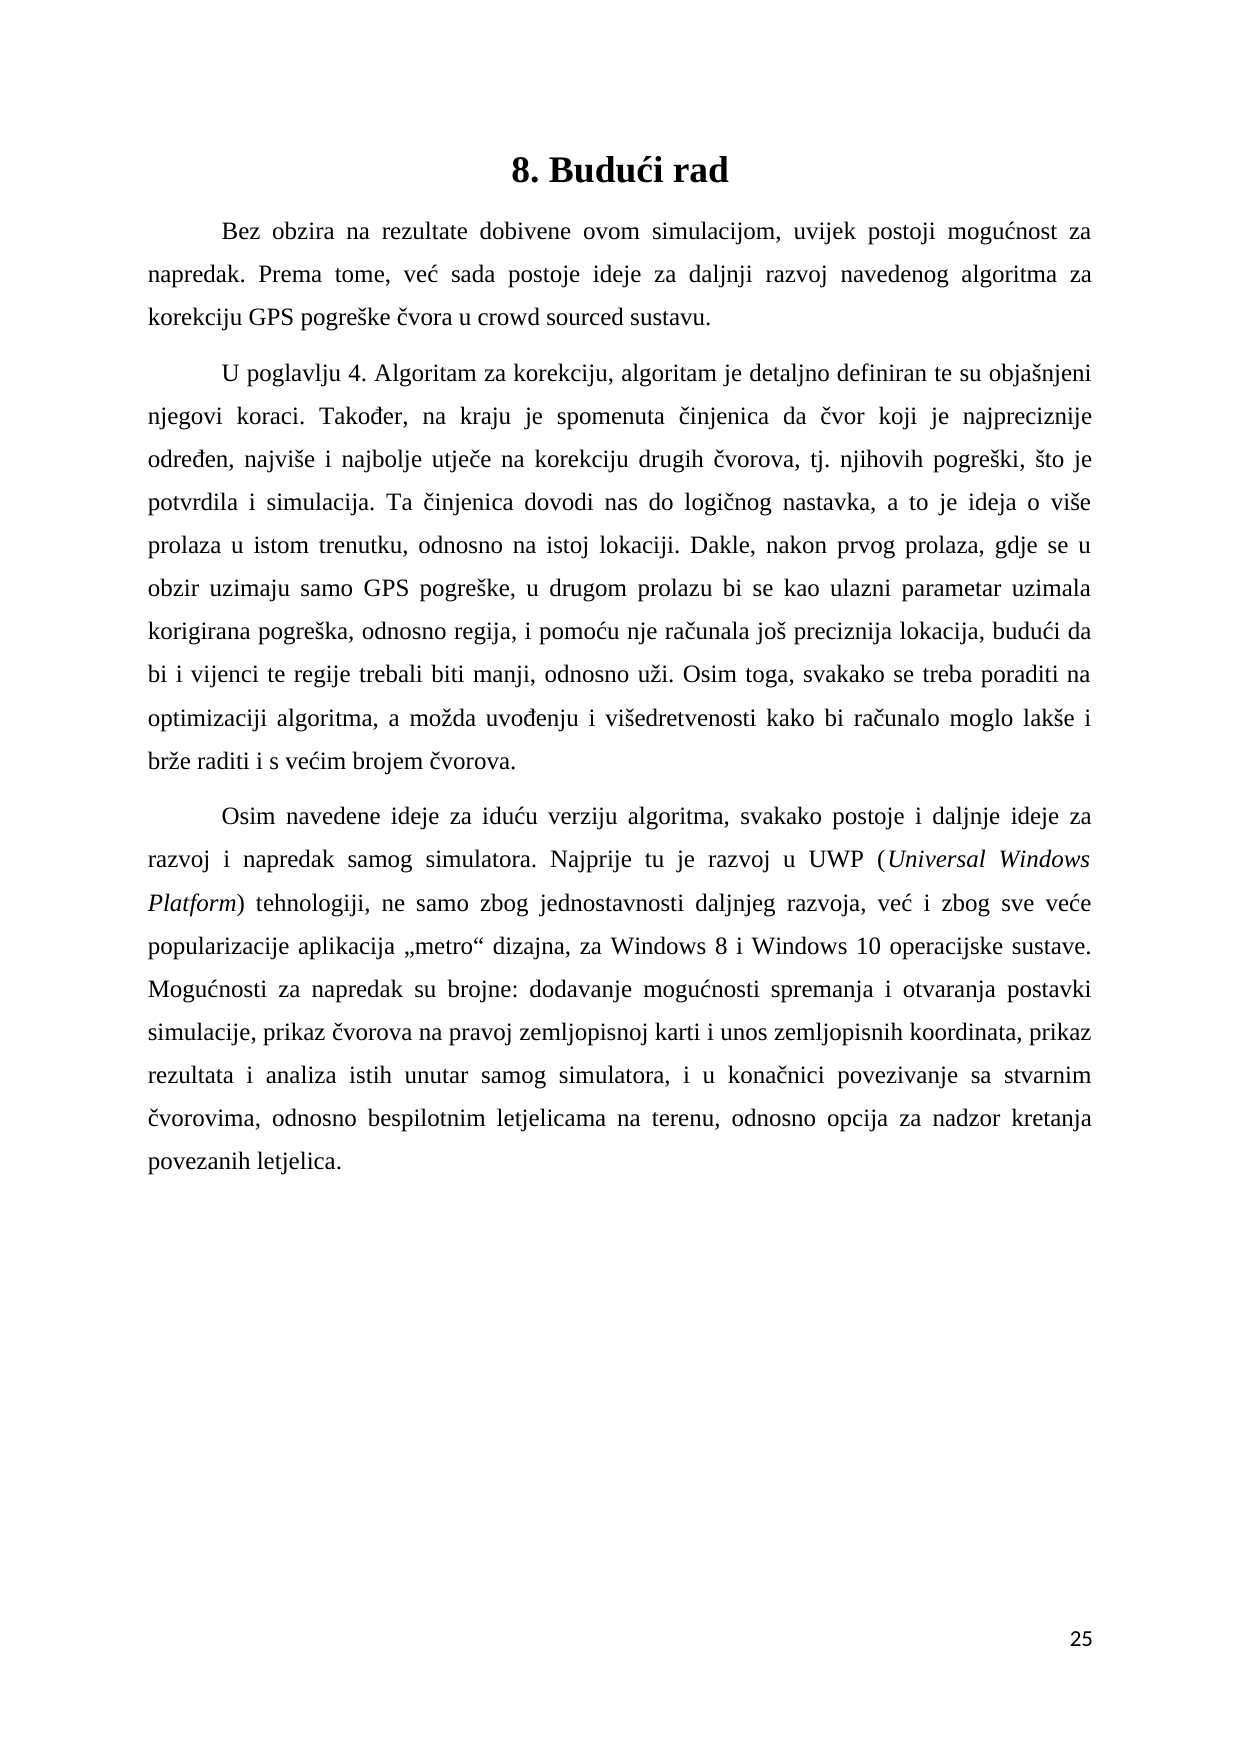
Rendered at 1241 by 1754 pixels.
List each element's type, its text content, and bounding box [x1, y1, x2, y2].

text Budući rad [148, 148, 1093, 191]
text Bez obzira na rezultate dobivene ovom simulacijom, uvijek postoji mogućnost za napredak. Prema tome, već sada postoje ideje za daljnji razvoj navedenog algoritma za korekciju GPS pogreške čvora u crowd sourced sustavu. [148, 216, 1093, 331]
text U poglavlju 4. Algoritam za korekciju, algoritam je detaljno definiran te su objašnjeni njegovi koraci. Također, na kraju je spomenuta činjenica da čvor koji je najpreciznije određen, najviše i najbolje utječe na korekciju drugih čvorova, tj. njihovih pogreški, što je potvrdila i simulacija. Ta činjenica dovodi nas do logičnog nastavka, a to je ideja o više prolaza u istom trenutku, odnosno na istoj lokaciji. Dakle, nakon prvog prolaza, gdje se u obzir uzimaju samo GPS pogreške, u drugom prolazu bi se kao ulazni parametar uzimala korigirana pogreška, odnosno regija, i pomoću nje računala još preciznija lokacija, budući da bi i vijenci te regije trebali biti manji, odnosno uži. Osim toga, svakako se treba poraditi na optimizaciji algoritma, a možda uvođenju i višedretvenosti kako bi računalo moglo lakše i brže raditi i s većim brojem čvorova. [148, 358, 1093, 774]
text Osim navedene ideje za iduću verziju algoritma, svakako postoje i daljnje ideje za razvoj i napredak samog simulatora. Najprije tu je razvoj u UWP (Universal Windows Platform) tehnologiji, ne samo zbog jednostavnosti daljnjeg razvoja, već i zbog sve veće popularizacije aplikacija „metro“ dizajna, za Windows 8 i Windows 10 operacijske sustave. Mogućnosti za napredak su brojne: dodavanje mogućnosti spremanja i otvaranja postavki simulacije, prikaz čvorova na pravoj zemljopisnoj karti i unos zemljopisnih koordinata, prikaz rezultata i analiza istih unutar samog simulatora, i u konačnici povezivanje sa stvarnim čvorovima, odnosno bespilotnim letjelicama na terenu, odnosno opcija za nadzor kretanja povezanih letjelica. [148, 801, 1093, 1175]
